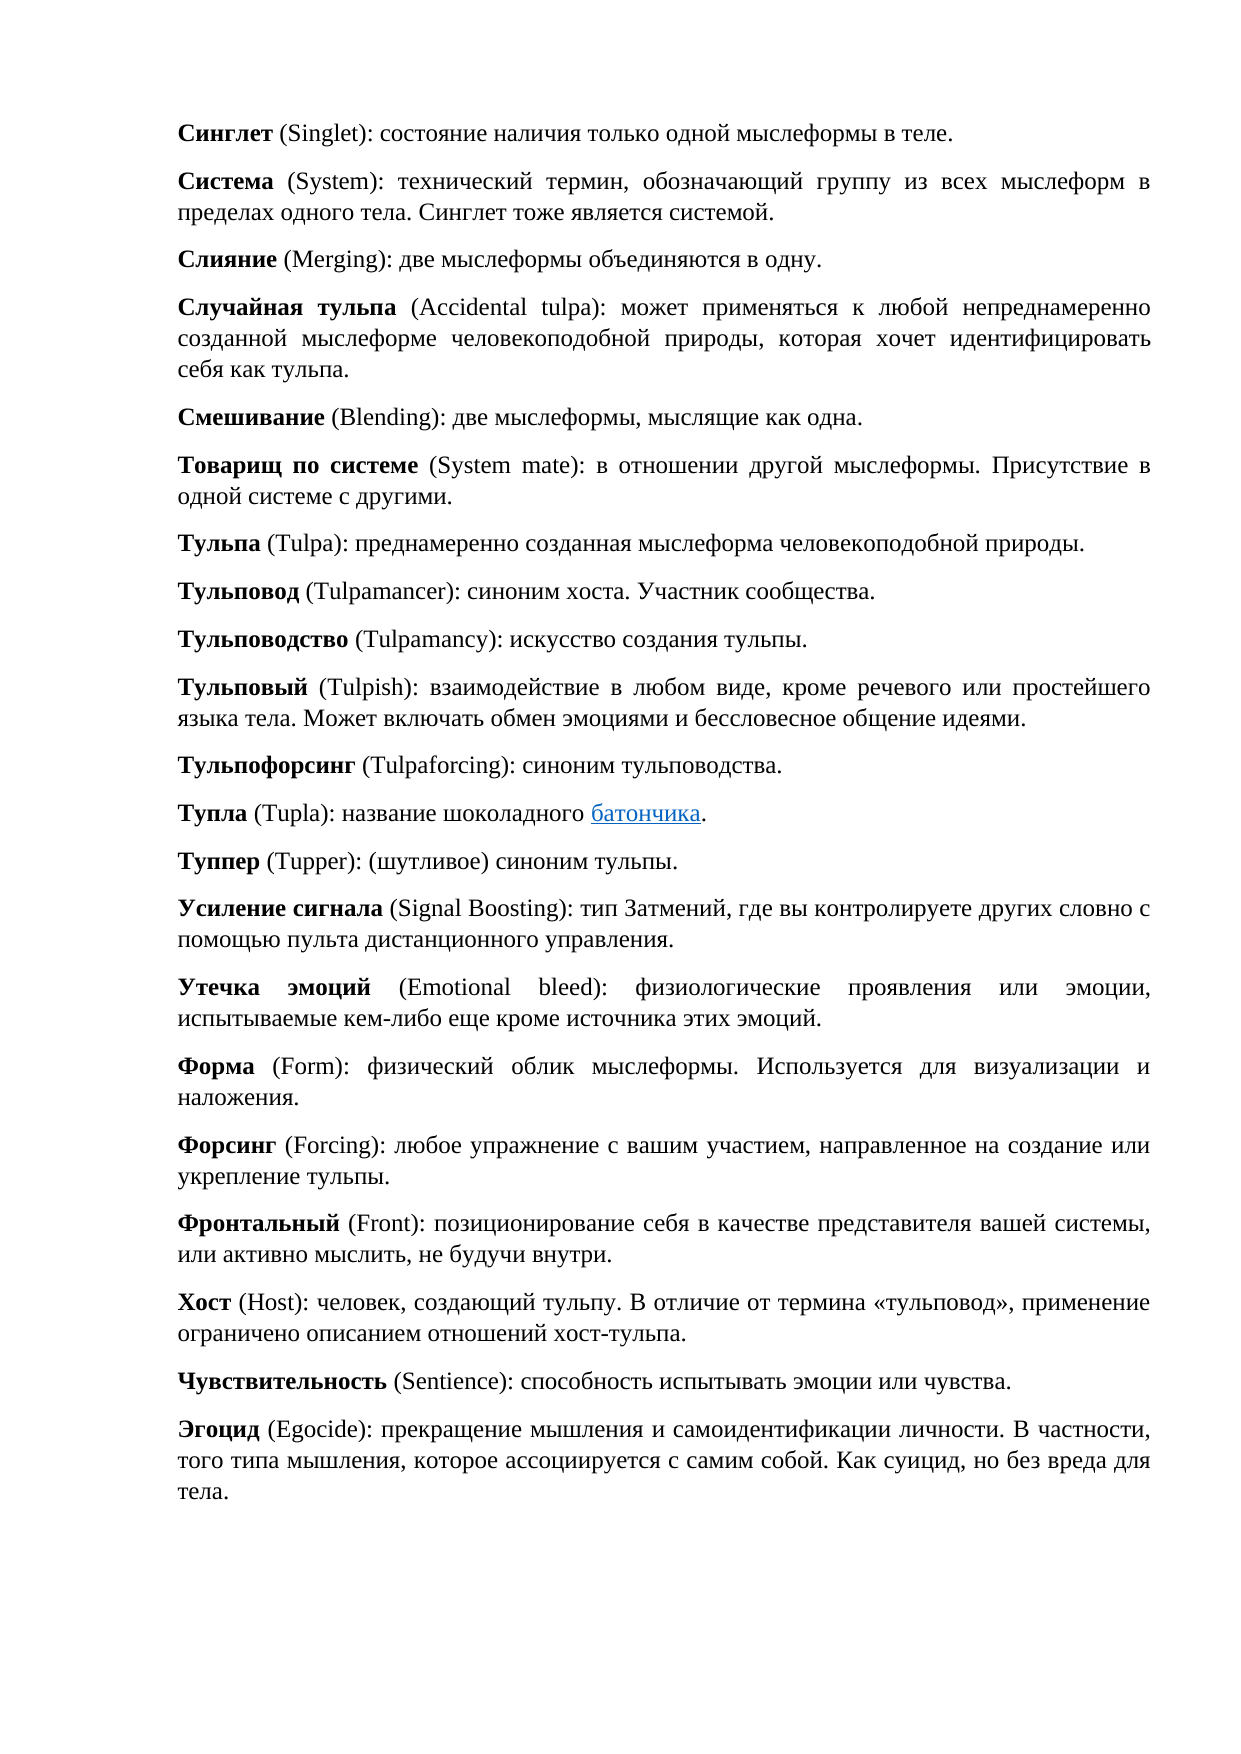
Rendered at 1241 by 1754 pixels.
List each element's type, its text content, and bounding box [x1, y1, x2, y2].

text Чувствительность (Sentience): способность испытывать эмоции или чувства. [177, 1366, 1152, 1395]
text Тульповый (Tulpish): взаимодействие в любом виде, кроме речевого или простейшего языка тела. Может включать обмен эмоциями и бессловесное общение идеями. [177, 672, 1152, 731]
text Фронтальный (Front): позиционирование себя в качестве представителя вашей системы, или активно мыслить, не будучи внутри. [177, 1208, 1152, 1268]
text Туппер (Tupper): (шутливое) синоним тульпы. [177, 846, 1152, 874]
text Усиление сигнала (Signal Boosting): тип Затмений, где вы контролируете других словно с помощью пульта дистанционного управления. [177, 893, 1152, 953]
text Система (System): технический термин, обозначающий группу из всех мыслеформ в пределах одного тела. Синглет тоже является системой. [177, 166, 1152, 226]
text Эгоцид (Egocide): прекращение мышления и самоидентификации личности. В частности, того типа мышления, которое ассоциируется с самим собой. Как суицид, но без вреда для тела. [177, 1414, 1152, 1504]
text Товарищ по системе (System mate): в отношении другой мыслеформы. Присутствие в одной системе с другими. [177, 450, 1152, 509]
text Слияние (Merging): две мыслеформы объединяются в одну. [177, 244, 1152, 273]
text Форсинг (Forcing): любое упражнение с вашим участием, направленное на создание или укрепление тульпы. [177, 1130, 1152, 1189]
text Тульпофорсинг (Tulpaforcing): синоним тульповодства. [177, 750, 1152, 779]
text Смешивание (Blending): две мыслеформы, мыслящие как одна. [177, 402, 1152, 431]
text Тульповод (Tulpamancer): синоним хоста. Участник сообщества. [177, 576, 1152, 605]
text Синглет (Singlet): состояние наличия только одной мыслеформы в теле. [177, 118, 1152, 147]
text Хост (Host): человек, создающий тульпу. В отличие от термина «тульповод», применение ограничено описанием отношений хост-тульпа. [177, 1287, 1152, 1347]
text Тульпа (Tulpa): преднамеренно созданная мыслеформа человекоподобной природы. [177, 528, 1152, 557]
text Случайная тульпа (Accidental tulpa): может применяться к любой непреднамеренно созданной мыслеформе человекоподобной природы, которая хочет идентифицировать себя как тульпа. [177, 292, 1152, 383]
text Тульповодство (Tulpamancy): искусство создания тульпы. [177, 624, 1152, 653]
text Тупла (Tupla): название шоколадного батончика. [177, 798, 1152, 827]
text Утечка эмоций (Emotional bleed): физиологические проявления или эмоции, испытываемые кем-либо еще кроме источника этих эмоций. [177, 972, 1152, 1032]
text Форма (Form): физический облик мыслеформы. Используется для визуализации и наложения. [177, 1051, 1152, 1111]
